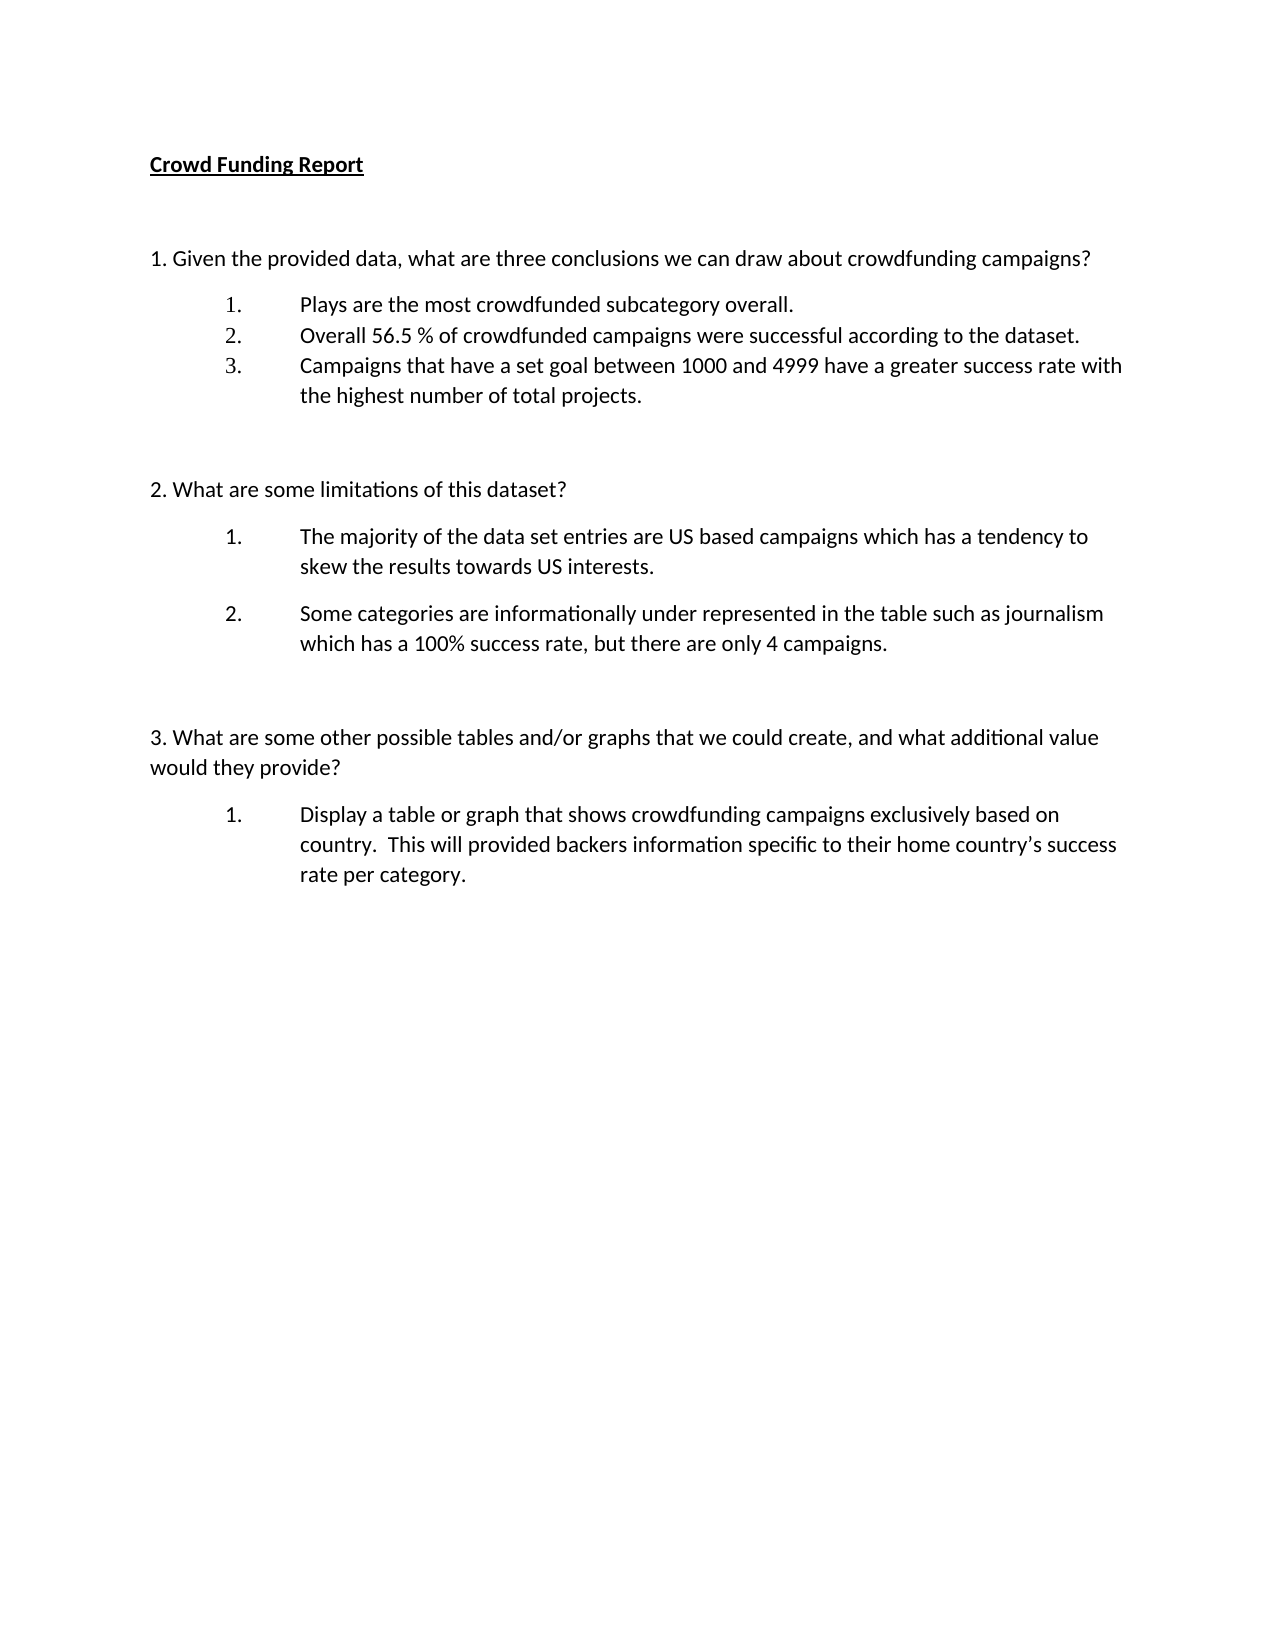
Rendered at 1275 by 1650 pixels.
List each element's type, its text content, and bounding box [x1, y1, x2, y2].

text 1. Display a table or graph that shows crowdfunding campaigns exclusively based on country. This will provided backers information specific to their home country’s success rate per category. [225, 800, 1125, 888]
text 3. What are some other possible tables and/or graphs that we could create, and what additional value would they provide? [150, 723, 1125, 781]
text 1. The majority of the data set entries are US based campaigns which has a tendency to skew the results towards US interests. [225, 522, 1125, 580]
list Plays are the most crowdfunded subcategory overall. [225, 291, 1125, 319]
text Crowd Funding Report [150, 150, 1125, 178]
text 2. Some categories are informationally under represented in the table such as journalism which has a 100% success rate, but there are only 4 campaigns. [225, 599, 1125, 657]
text 1. Given the provided data, what are three conclusions we can draw about crowdfunding campaigns? [150, 244, 1125, 272]
text 2. What are some limitations of this dataset? [150, 475, 1125, 503]
list Overall 56.5 % of crowdfunded campaigns were successful according to the dataset. [225, 321, 1125, 349]
list Campaigns that have a set goal between 1000 and 4999 have a greater success rate with the highest number of total projects. [225, 351, 1125, 409]
